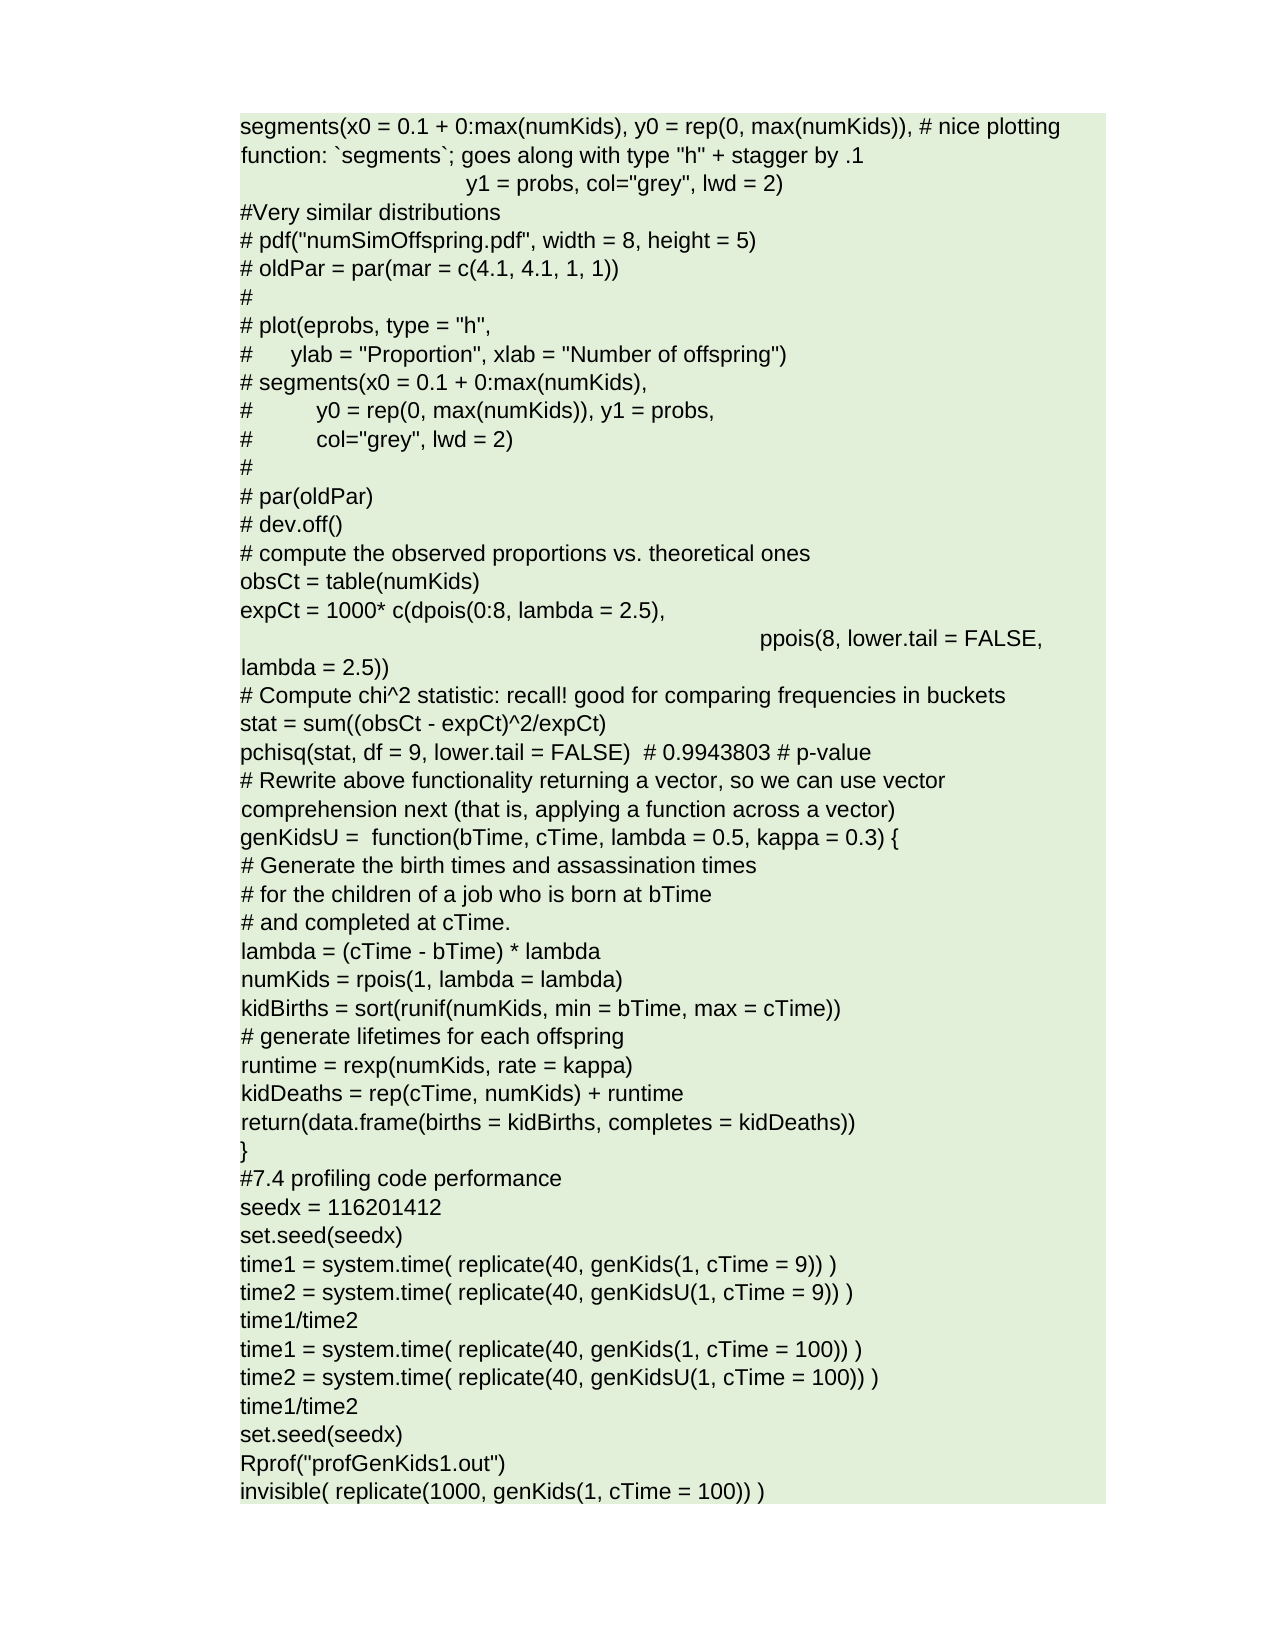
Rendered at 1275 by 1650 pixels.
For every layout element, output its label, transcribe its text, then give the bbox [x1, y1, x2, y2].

text segments(x0 = 0.1 + 0:max(numKids), y0 = rep(0, max(numKids)), # nice plotting function: `segments`; goes along with type "h" + stagger by .1 [240, 113, 1106, 168]
text kidDeaths = rep(cTime, numKids) + runtime [240, 1080, 1106, 1106]
text time1/time2 [240, 1307, 1106, 1334]
text Rprof("profGenKids1.out") [240, 1450, 1106, 1476]
text set.seed(seedx) [240, 1421, 1106, 1448]
text # col="grey", lwd = 2) [240, 426, 1106, 452]
text # and completed at cTime. [240, 909, 1106, 936]
text # for the children of a job who is born at bTime [240, 881, 1106, 907]
text genKidsU = function(bTime, cTime, lambda = 0.5, kappa = 0.3) { [240, 824, 1106, 850]
text # dev.off() [240, 511, 1106, 538]
text time1 = system.time( replicate(40, genKids(1, cTime = 9)) ) [240, 1251, 1106, 1277]
text # oldPar = par(mar = c(4.1, 4.1, 1, 1)) [240, 255, 1106, 282]
text kidBirths = sort(runif(numKids, min = bTime, max = cTime)) [240, 995, 1106, 1021]
text numKids = rpois(1, lambda = lambda) [240, 966, 1106, 993]
text # pdf("numSimOffspring.pdf", width = 8, height = 5) [240, 227, 1106, 253]
text return(data.frame(births = kidBirths, completes = kidDeaths)) [240, 1108, 1106, 1135]
text ppois(8, lower.tail = FALSE, lambda = 2.5)) [240, 625, 1106, 680]
text # y0 = rep(0, max(numKids)), y1 = probs, [240, 397, 1106, 424]
text lambda = (cTime - bTime) * lambda [240, 938, 1106, 964]
text } [240, 1137, 1106, 1163]
text stat = sum((obsCt - expCt)^2/expCt) [240, 710, 1106, 737]
text time1 = system.time( replicate(40, genKids(1, cTime = 100)) ) [240, 1336, 1106, 1362]
text pchisq(stat, df = 9, lower.tail = FALSE) # 0.9943803 # p-value [240, 739, 1106, 765]
text # par(oldPar) [240, 483, 1106, 509]
text time2 = system.time( replicate(40, genKidsU(1, cTime = 100)) ) [240, 1364, 1106, 1391]
text # Rewrite above functionality returning a vector, so we can use vector comprehension next (that is, applying a function across a vector) [240, 767, 1106, 822]
text expCt = 1000* c(dpois(0:8, lambda = 2.5), [240, 597, 1106, 623]
text time1/time2 [240, 1393, 1106, 1419]
text #Very similar distributions [240, 198, 1106, 225]
text # plot(eprobs, type = "h", [240, 312, 1106, 338]
text # [240, 454, 1106, 481]
text # Compute chi^2 statistic: recall! good for comparing frequencies in buckets [240, 682, 1106, 708]
text invisible( replicate(1000, genKids(1, cTime = 100)) ) [240, 1478, 1106, 1504]
text time2 = system.time( replicate(40, genKidsU(1, cTime = 9)) ) [240, 1279, 1106, 1305]
text #7.4 profiling code performance [240, 1165, 1106, 1192]
text runtime = rexp(numKids, rate = kappa) [240, 1052, 1106, 1078]
text # Generate the birth times and assassination times [240, 852, 1106, 879]
text obsCt = table(numKids) [240, 568, 1106, 594]
text # ylab = "Proportion", xlab = "Number of offspring") [240, 341, 1106, 367]
text # compute the observed proportions vs. theoretical ones [240, 540, 1106, 566]
text y1 = probs, col="grey", lwd = 2) [240, 170, 1106, 196]
text seedx = 116201412 [240, 1194, 1106, 1220]
text set.seed(seedx) [240, 1222, 1106, 1248]
text # [240, 284, 1106, 310]
text # generate lifetimes for each offspring [240, 1023, 1106, 1049]
text # segments(x0 = 0.1 + 0:max(numKids), [240, 369, 1106, 395]
